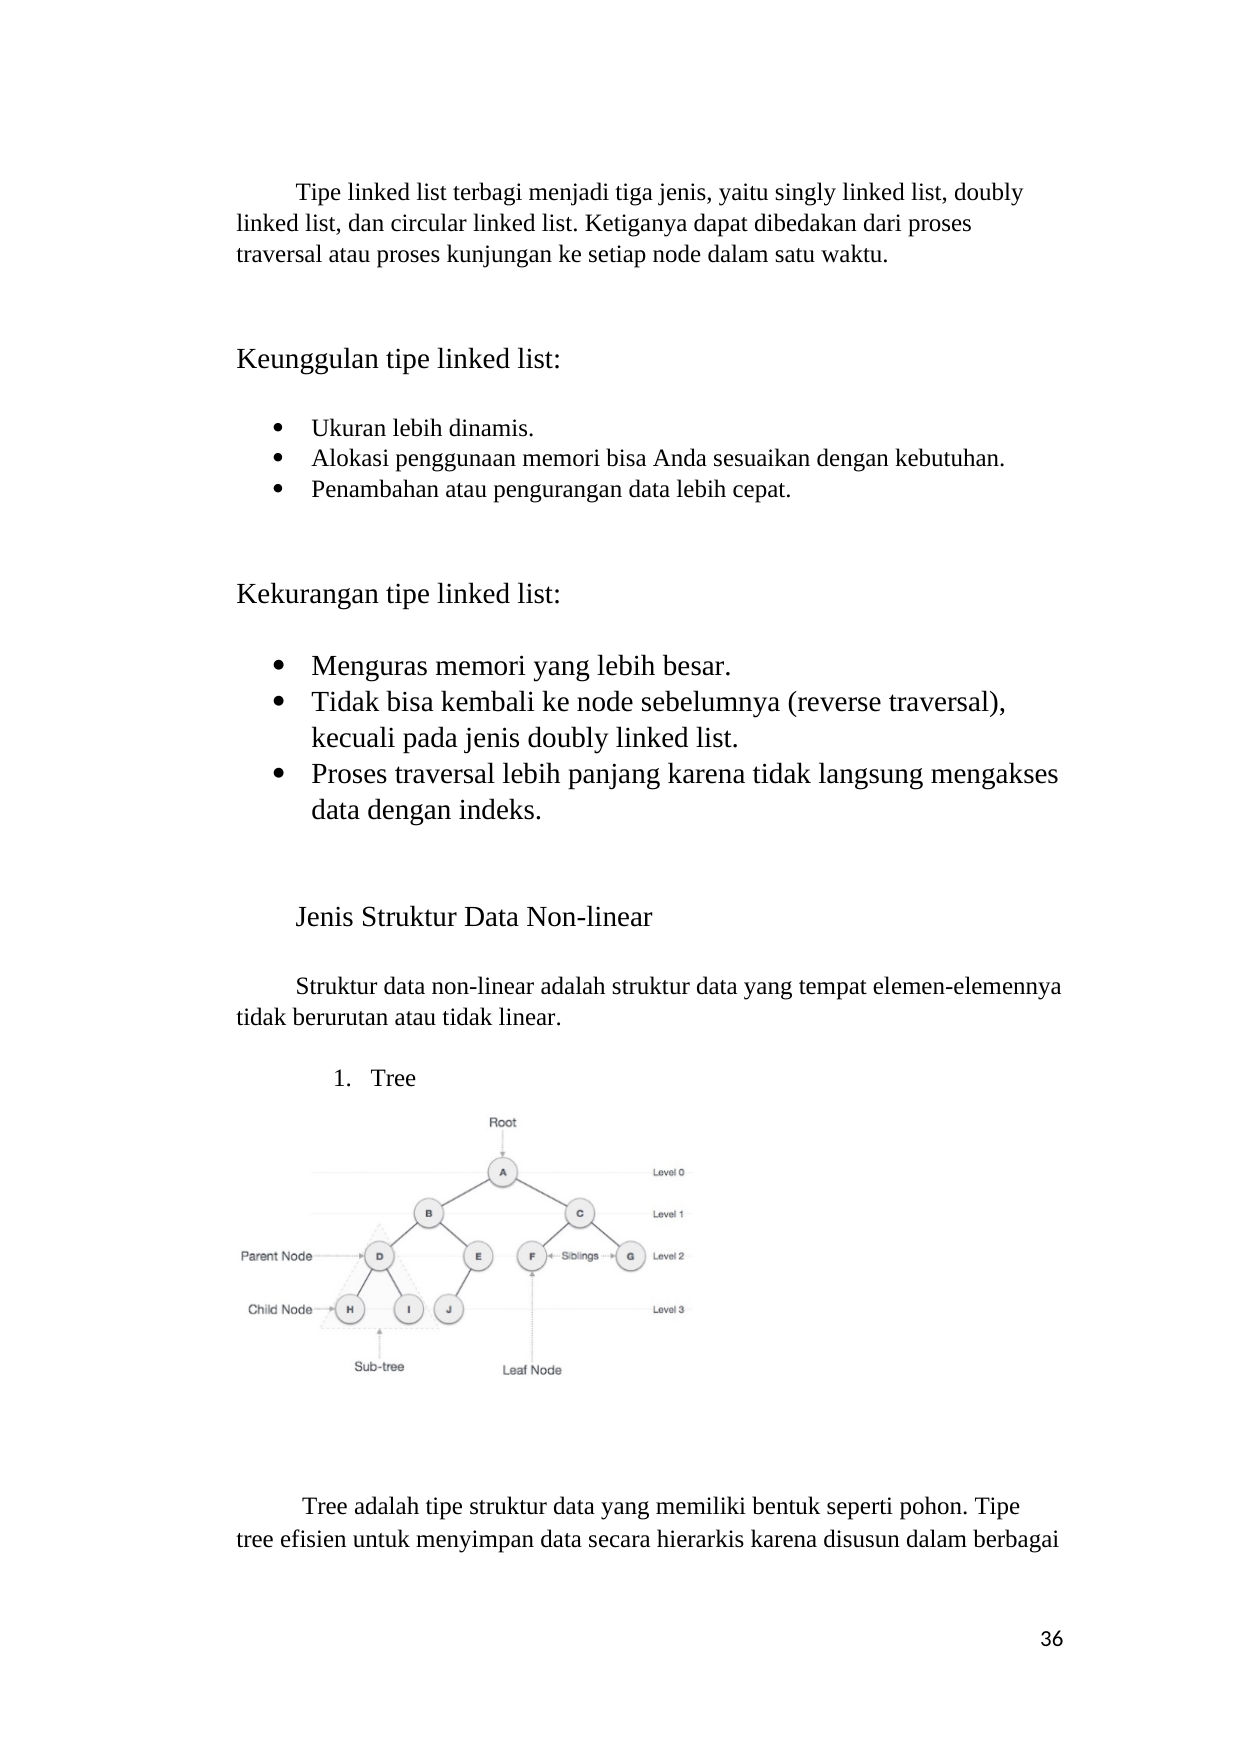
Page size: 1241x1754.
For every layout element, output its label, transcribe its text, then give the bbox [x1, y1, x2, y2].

picture [236, 1110, 726, 1379]
list Proses traversal lebih panjang karena tidak langsung mengakses data dengan indeks. [274, 756, 1063, 825]
list Tree [333, 1063, 1063, 1092]
list Penambahan atau pengurangan data lebih cepat. [274, 474, 1063, 503]
list Menguras memori yang lebih besar. [274, 648, 1063, 682]
list Struktur data non-linear adalah struktur data yang tempat elemen-elemennya tidak berurutan atau tidak linear. [236, 971, 1063, 1031]
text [236, 1491, 1063, 1553]
list Jenis Struktur Data Non-linear [236, 899, 1063, 933]
list Ukuran lebih dinamis. [274, 413, 1063, 441]
list Kekurangan tipe linked list: [236, 577, 1063, 610]
list Tipe linked list terbagi menjadi tiga jenis, yaitu singly linked list, doubly linked list, dan circular linked list. Ketiganya dapat dibedakan dari proses traversal atau proses kunjungan ke setiap node dalam satu waktu. [236, 177, 1063, 267]
list Alokasi penggunaan memori bisa Anda sesuaikan dengan kebutuhan. [274, 443, 1063, 472]
list Tidak bisa kembali ke node sebelumnya (reverse traversal), kecuali pada jenis doubly linked list. [274, 684, 1063, 754]
list Keunggulan tipe linked list: [236, 341, 1063, 374]
